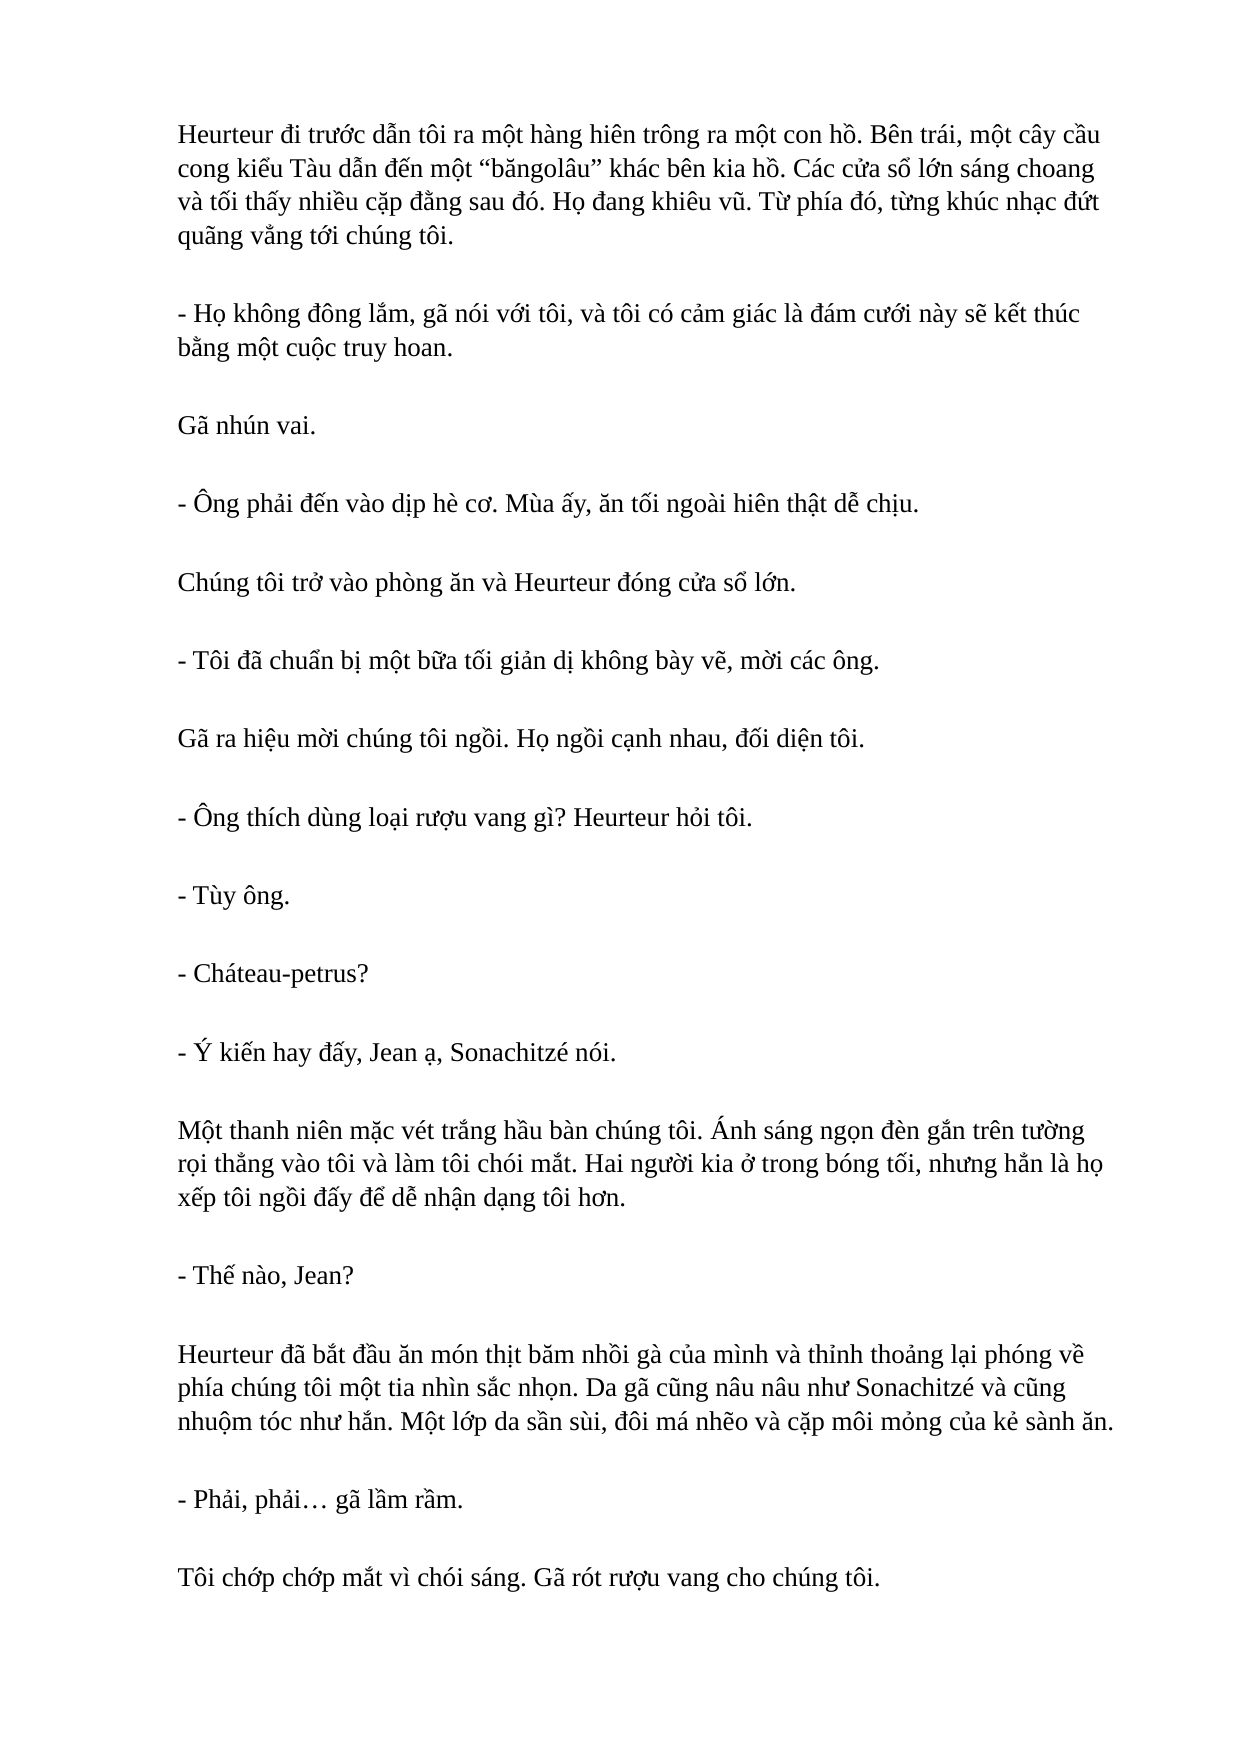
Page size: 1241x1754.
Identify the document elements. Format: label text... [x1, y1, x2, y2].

text - Cháteau-petrus? [177, 957, 1122, 988]
text - Ông thích dùng loại rượu vang gì? Heurteur hỏi tôi. [177, 801, 1122, 832]
text - Ý kiến hay đấy, Jean ạ, Sonachitzé nói. [177, 1036, 1122, 1067]
text - Tùy ông. [177, 879, 1122, 910]
text - Ông phải đến vào dịp hè cơ. Mùa ấy, ăn tối ngoài hiên thật dễ chịu. [177, 487, 1122, 518]
text Gã ra hiệu mời chúng tôi ngồi. Họ ngồi cạnh nhau, đối diện tôi. [177, 722, 1122, 753]
text Tôi chớp chớp mắt vì chói sáng. Gã rót rượu vang cho chúng tôi. [177, 1561, 1122, 1593]
text Một thanh niên mặc vét trắng hầu bàn chúng tôi. Ánh sáng ngọn đèn gắn trên tường rọi thẳng vào tôi và làm tôi chói mắt. Hai người kia ở trong bóng tối, nhưng hẳn là họ xếp tôi ngồi đấy để dễ nhận dạng tôi hơn. [177, 1114, 1122, 1212]
text - Thế nào, Jean? [177, 1259, 1122, 1291]
text - Phải, phải… gã lầm rầm. [177, 1483, 1122, 1514]
text - Tôi đã chuẩn bị một bữa tối giản dị không bày vẽ, mời các ông. [177, 644, 1122, 675]
text Chúng tôi trở vào phòng ăn và Heurteur đóng cửa sổ lớn. [177, 566, 1122, 597]
text Heurteur đi trước dẫn tôi ra một hàng hiên trông ra một con hồ. Bên trái, một cây cầu cong kiểu Tàu dẫn đến một “băngolâu” khác bên kia hồ. Các cửa sổ lớn sáng choang và tối thấy nhiều cặp đằng sau đó. Họ đang khiêu vũ. Từ phía đó, từng khúc nhạc đứt quãng vẳng tới chúng tôi. [177, 118, 1122, 250]
text Heurteur đã bắt đầu ăn món thịt băm nhồi gà của mình và thỉnh thoảng lại phóng về phía chúng tôi một tia nhìn sắc nhọn. Da gã cũng nâu nâu như Sonachitzé và cũng nhuộm tóc như hắn. Một lớp da sần sùi, đôi má nhẽo và cặp môi mỏng của kẻ sành ăn. [177, 1338, 1122, 1436]
text - Họ không đông lắm, gã nói với tôi, và tôi có cảm giác là đám cưới này sẽ kết thúc bằng một cuộc truy hoan. [177, 297, 1122, 362]
text Gã nhún vai. [177, 409, 1122, 440]
